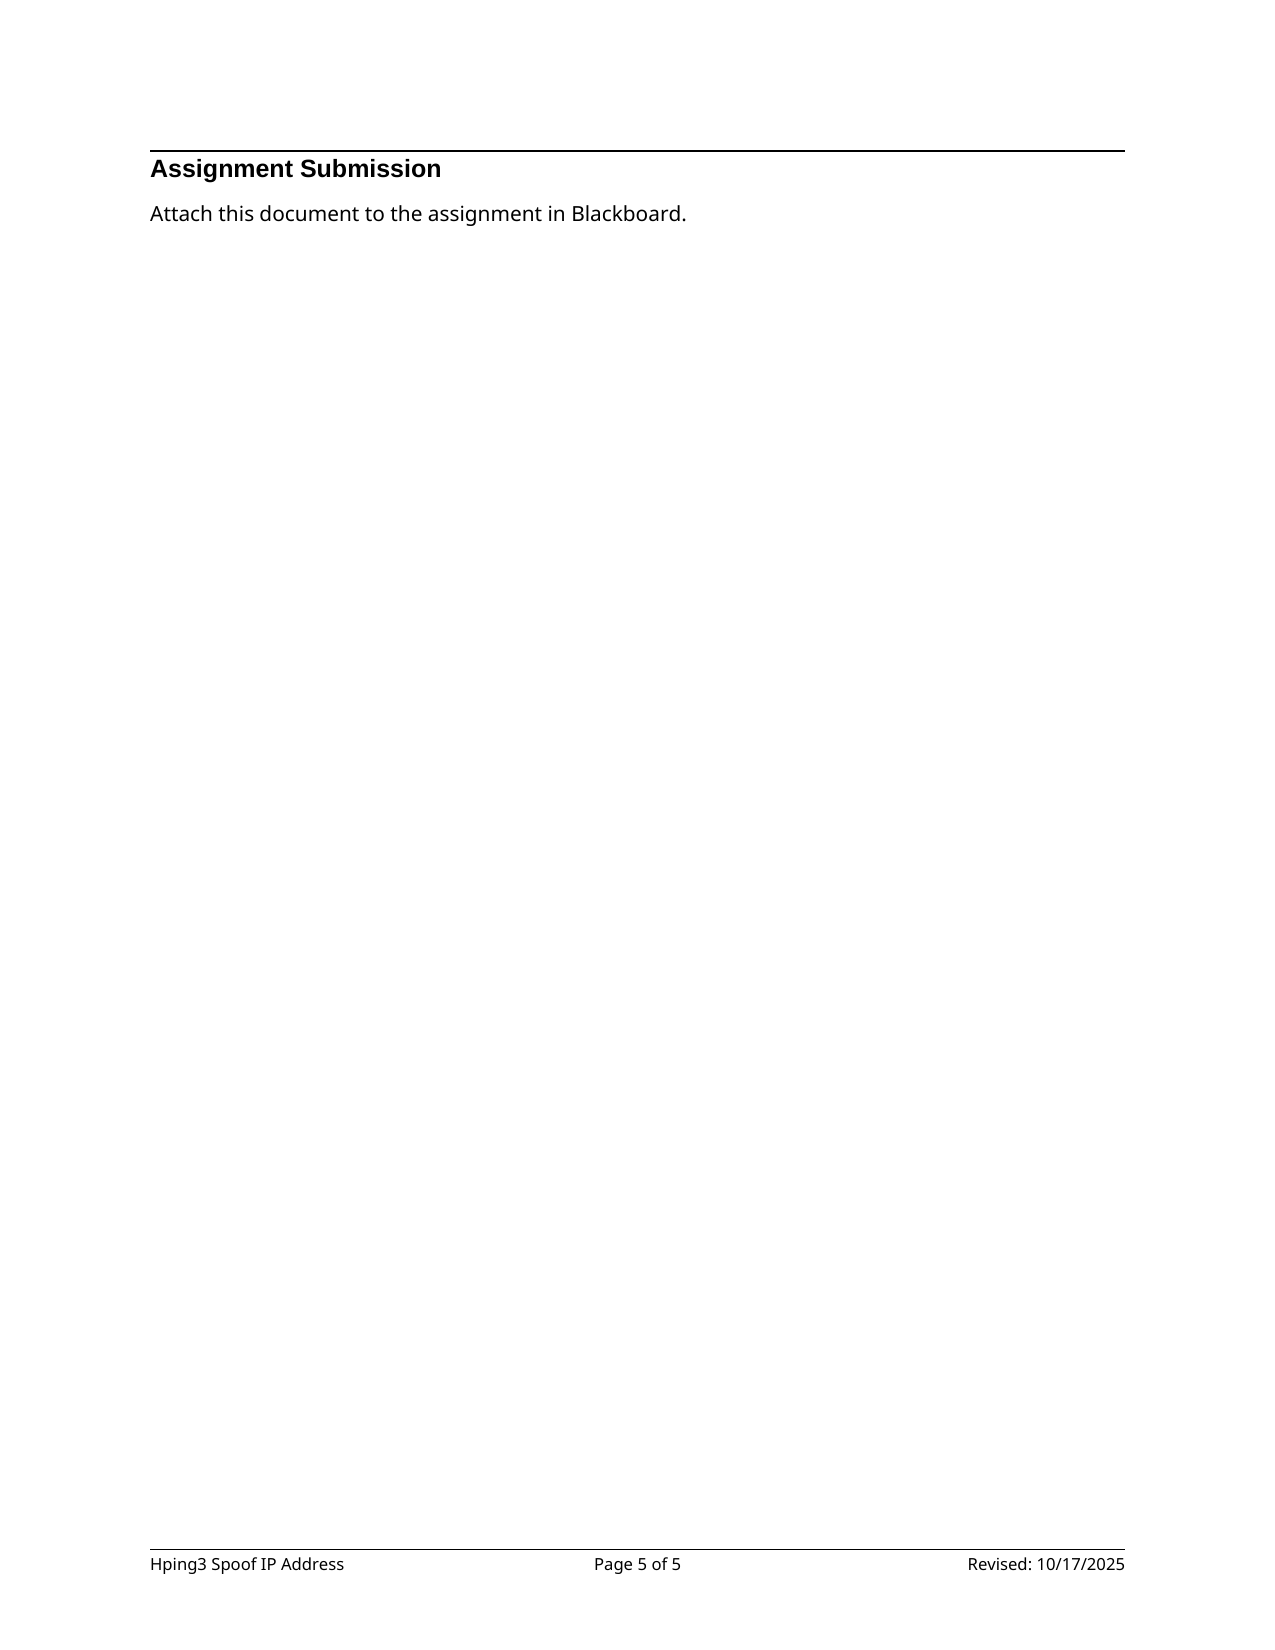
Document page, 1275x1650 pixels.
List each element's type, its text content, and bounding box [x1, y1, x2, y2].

subtitle Assignment Submission [150, 152, 1125, 183]
text Attach this document to the assignment in Blackboard. [150, 199, 1125, 228]
